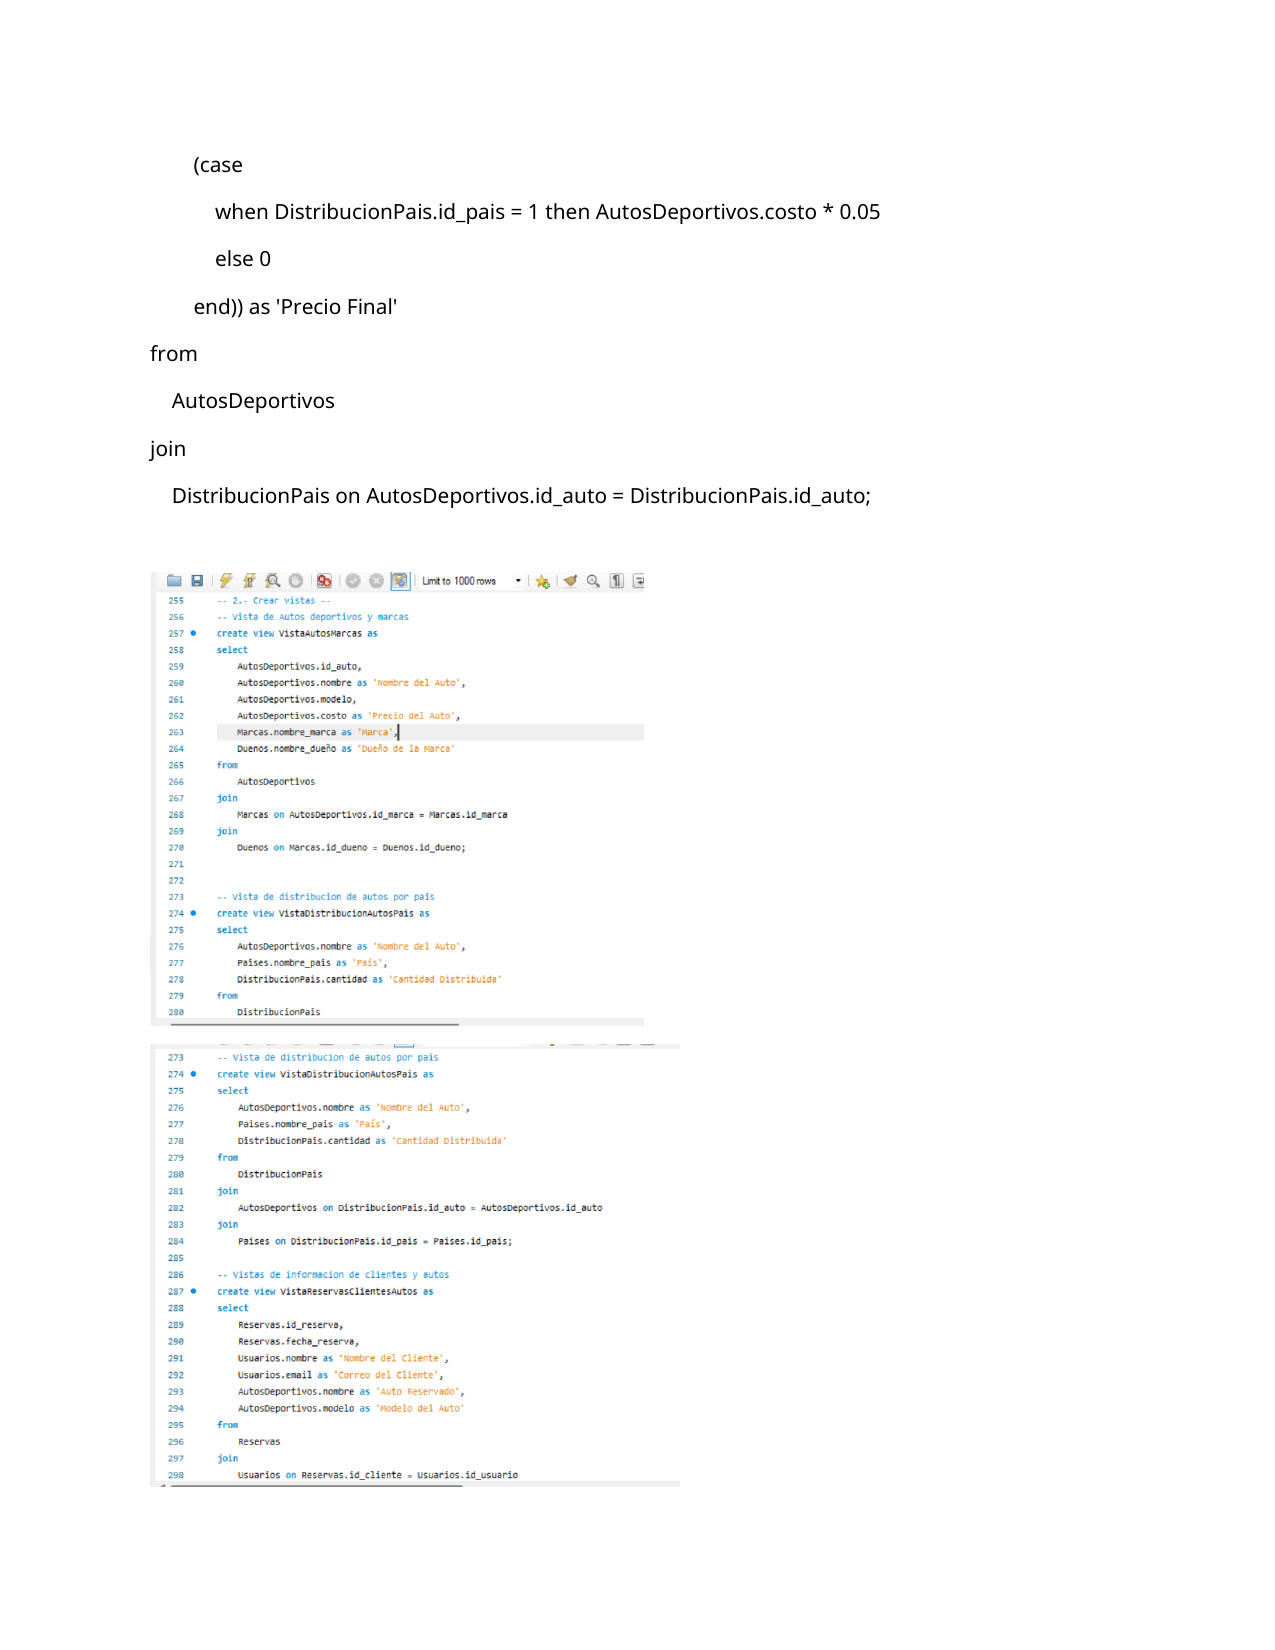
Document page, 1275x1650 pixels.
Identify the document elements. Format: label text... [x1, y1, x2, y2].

text join [150, 434, 1125, 462]
text (case [150, 150, 1125, 178]
text when DistribucionPais.id_pais = 1 then AutosDeportivos.costo * 0.05 [150, 197, 1125, 226]
text AutosDeportivos [150, 386, 1125, 415]
picture [150, 1044, 681, 1487]
text else 0 [150, 244, 1125, 273]
text end)) as 'Precio Final' [150, 292, 1125, 320]
picture [150, 572, 644, 1026]
text DistribucionPais on AutosDeportivos.id_auto = DistribucionPais.id_auto; [150, 481, 1125, 509]
text from [150, 339, 1125, 368]
